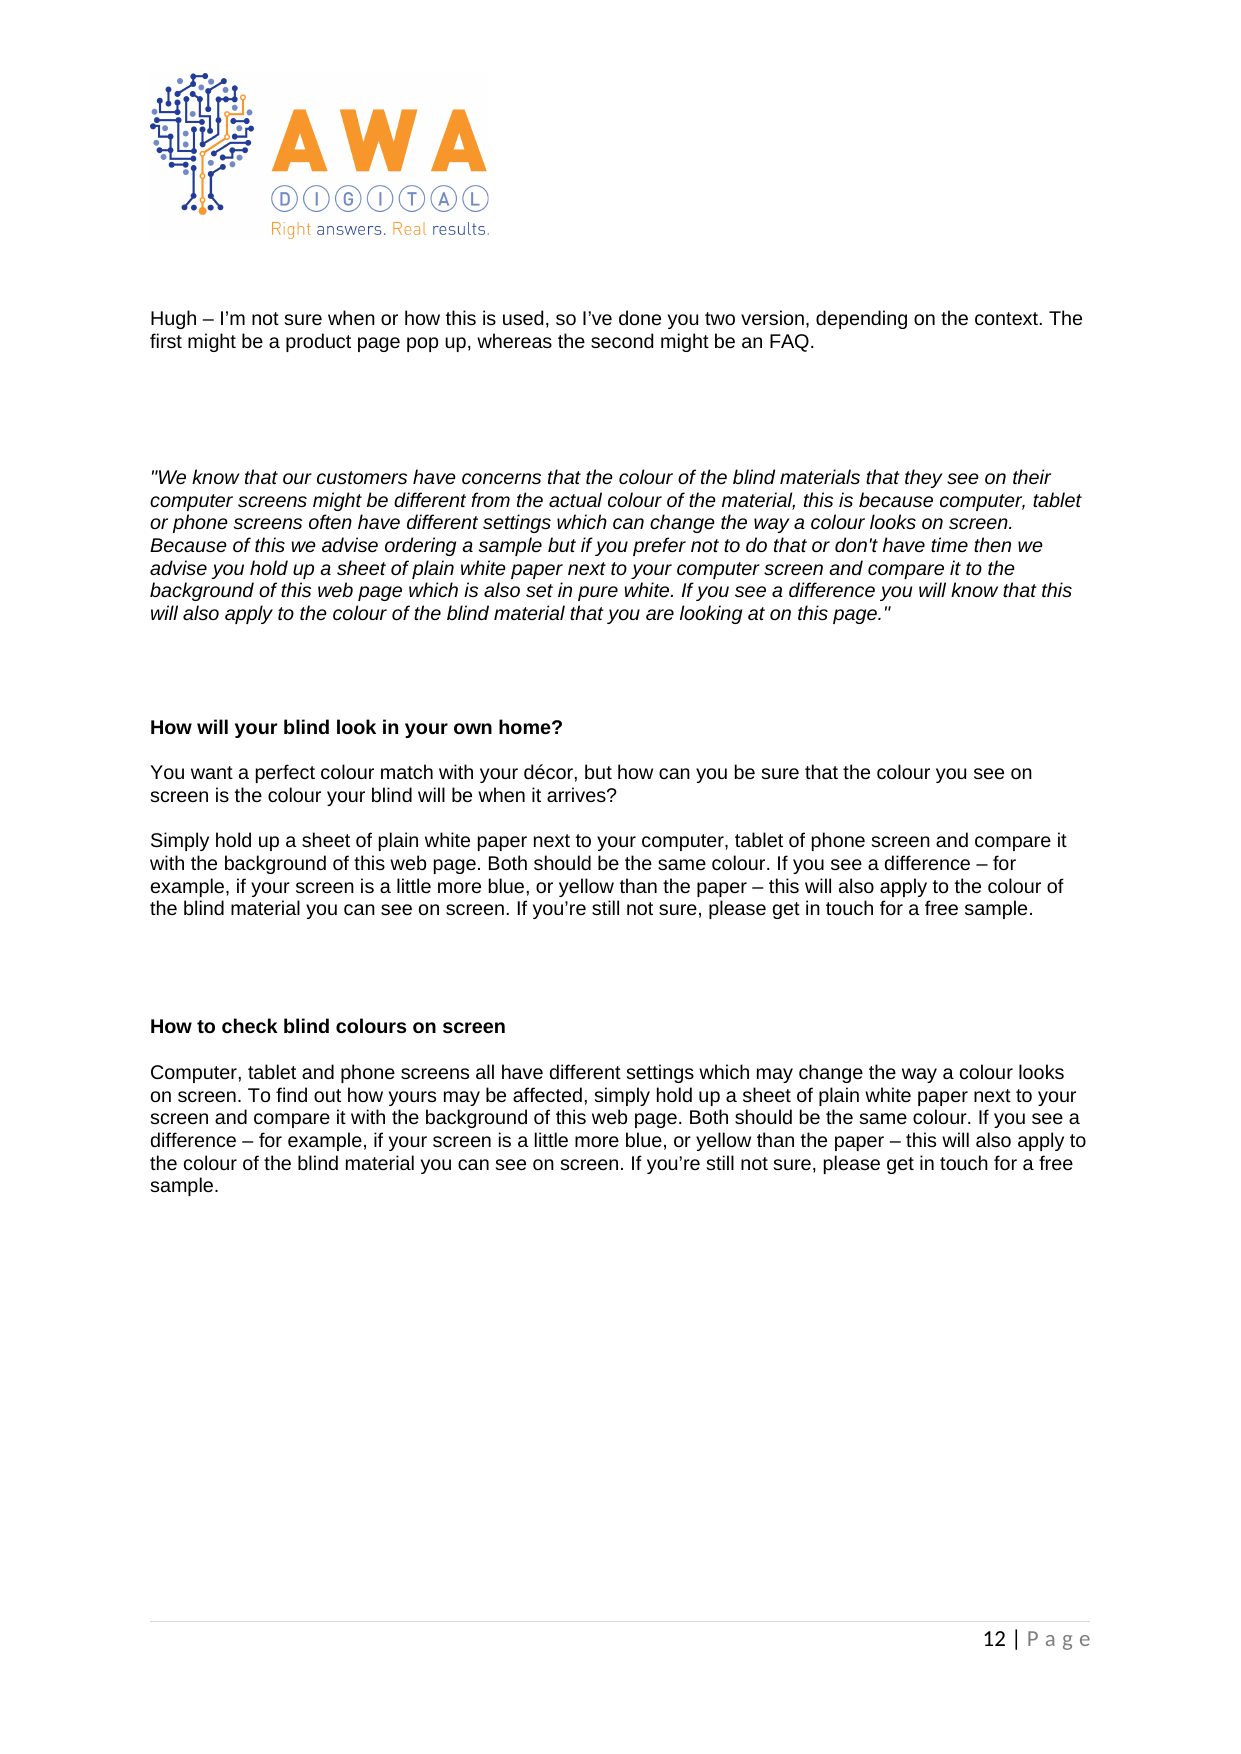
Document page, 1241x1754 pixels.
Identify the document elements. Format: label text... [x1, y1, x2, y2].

text How will your blind look in your own home? [150, 716, 1090, 738]
text Computer, tablet and phone screens all have different settings which may change the way a colour looks on screen. To find out how yours may be affected, simply hold up a sheet of plain white paper next to your screen and compare it with the background of this web page. Both should be the same colour. If you see a difference – for example, if your screen is a little more blue, or yellow than the paper – this will also apply to the colour of the blind material you can see on screen. If you’re still not sure, please get in touch for a free sample. [150, 1061, 1090, 1197]
picture [150, 73, 489, 239]
text "We know that our customers have concerns that the colour of the blind materials that they see on their computer screens might be different from the actual colour of the material, this is because computer, tablet or phone screens often have different settings which can change the way a colour looks on screen. Because of this we advise ordering a sample but if you prefer not to do that or don't have time then we advise you hold up a sheet of plain white paper next to your computer screen and compare it to the background of this web page which is also set in pure white. If you see a difference you will know that this will also apply to the colour of the blind material that you are looking at on this page." [150, 466, 1090, 625]
text How to check blind colours on screen [150, 1015, 1090, 1038]
text Simply hold up a sheet of plain white paper next to your computer, tablet of phone screen and compare it with the background of this web page. Both should be the same colour. If you see a difference – for example, if your screen is a little more blue, or yellow than the paper – this will also apply to the colour of the blind material you can see on screen. If you’re still not sure, please get in touch for a free sample. [150, 829, 1090, 920]
text You want a perfect colour match with your décor, but how can you be sure that the colour you see on screen is the colour your blind will be when it arrives? [150, 761, 1090, 806]
text Hugh – I’m not sure when or how this is used, so I’ve done you two version, depending on the context. The first might be a product page pop up, whereas the second might be an FAQ. [150, 307, 1090, 352]
